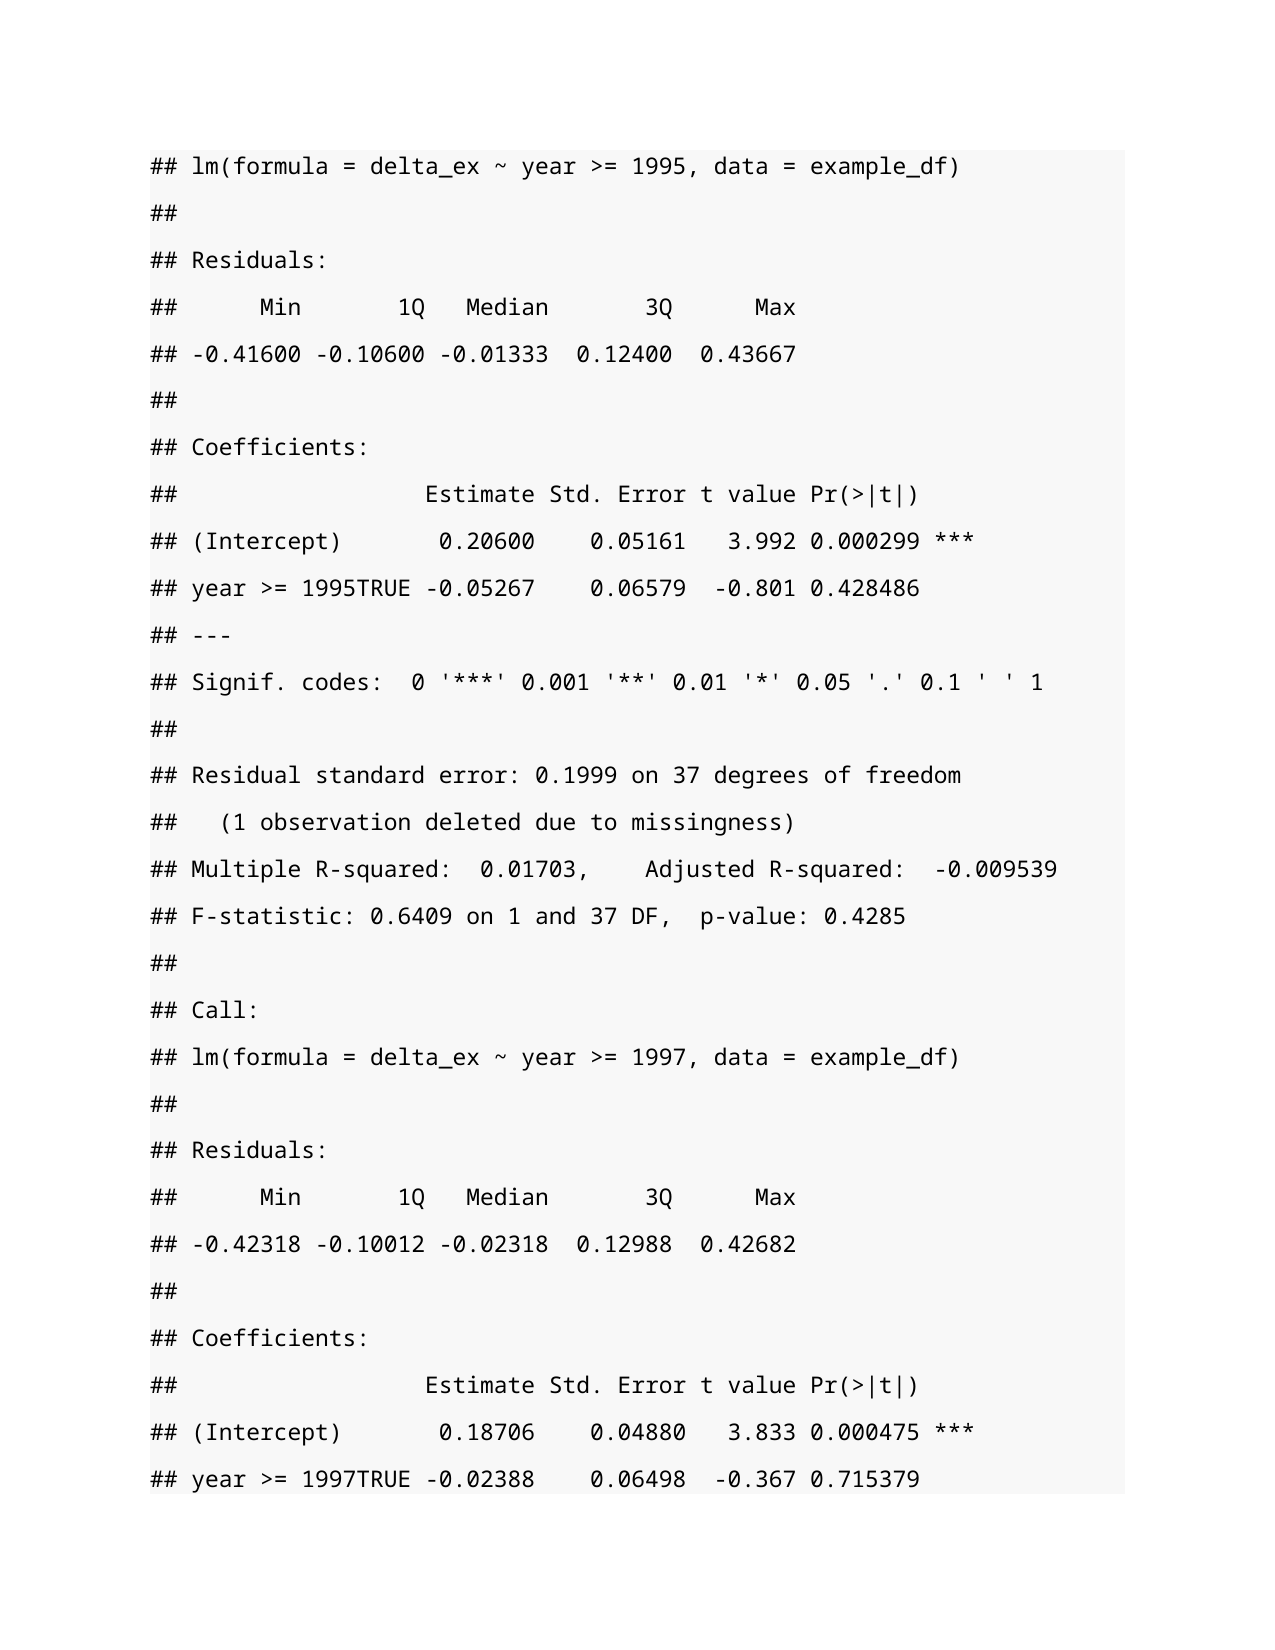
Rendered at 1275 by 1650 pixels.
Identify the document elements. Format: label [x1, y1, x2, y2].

text [150, 947, 1125, 1494]
text [150, 150, 1125, 931]
